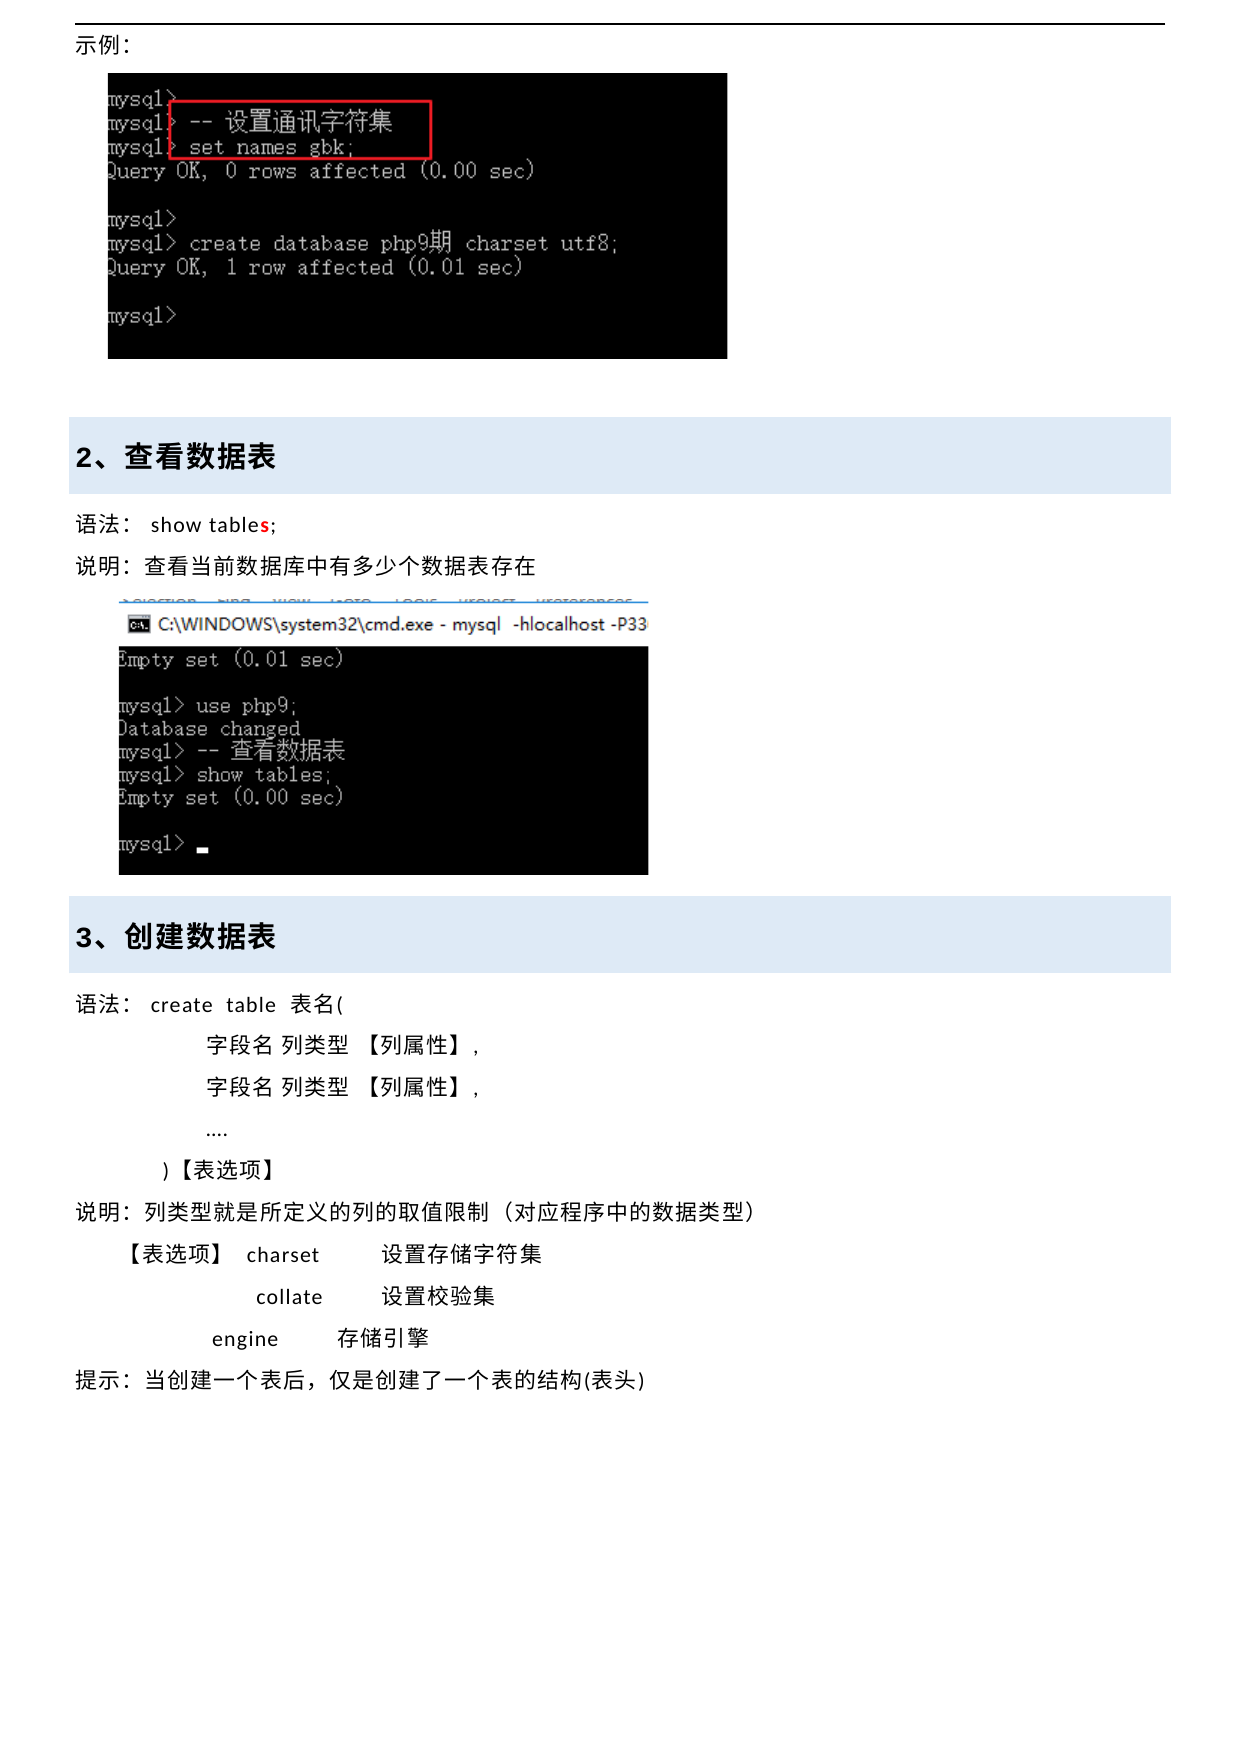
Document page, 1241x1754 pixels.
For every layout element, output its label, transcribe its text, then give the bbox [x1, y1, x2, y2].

text 字段名 列类型 【列属性】, [75, 1028, 1165, 1061]
text 说明：列类型就是所定义的列的取值限制（对应程序中的数据类型） [75, 1195, 1165, 1227]
text 语法： create table 表名( [75, 986, 1165, 1019]
text 提示：当创建一个表后，仅是创建了一个表的结构(表头) [75, 1362, 1165, 1395]
text 说明：查看当前数据库中有多少个数据表存在 [75, 549, 1165, 581]
text 3、创建数据表 [75, 902, 1165, 967]
text 2、查看数据表 [75, 423, 1165, 488]
text collate 设置校验集 [75, 1279, 1165, 1311]
text 字段名 列类型 【列属性】, [75, 1070, 1165, 1102]
text )【表选项】 [119, 1153, 1165, 1186]
text 语法： show tables; [75, 507, 1165, 539]
picture [107, 73, 728, 359]
text …. [162, 1112, 1165, 1144]
text engine 存储引擎 [75, 1321, 1165, 1353]
picture [118, 599, 649, 875]
text 示例： [75, 28, 1165, 60]
text 【表选项】 charset 设置存储字符集 [75, 1237, 1165, 1269]
